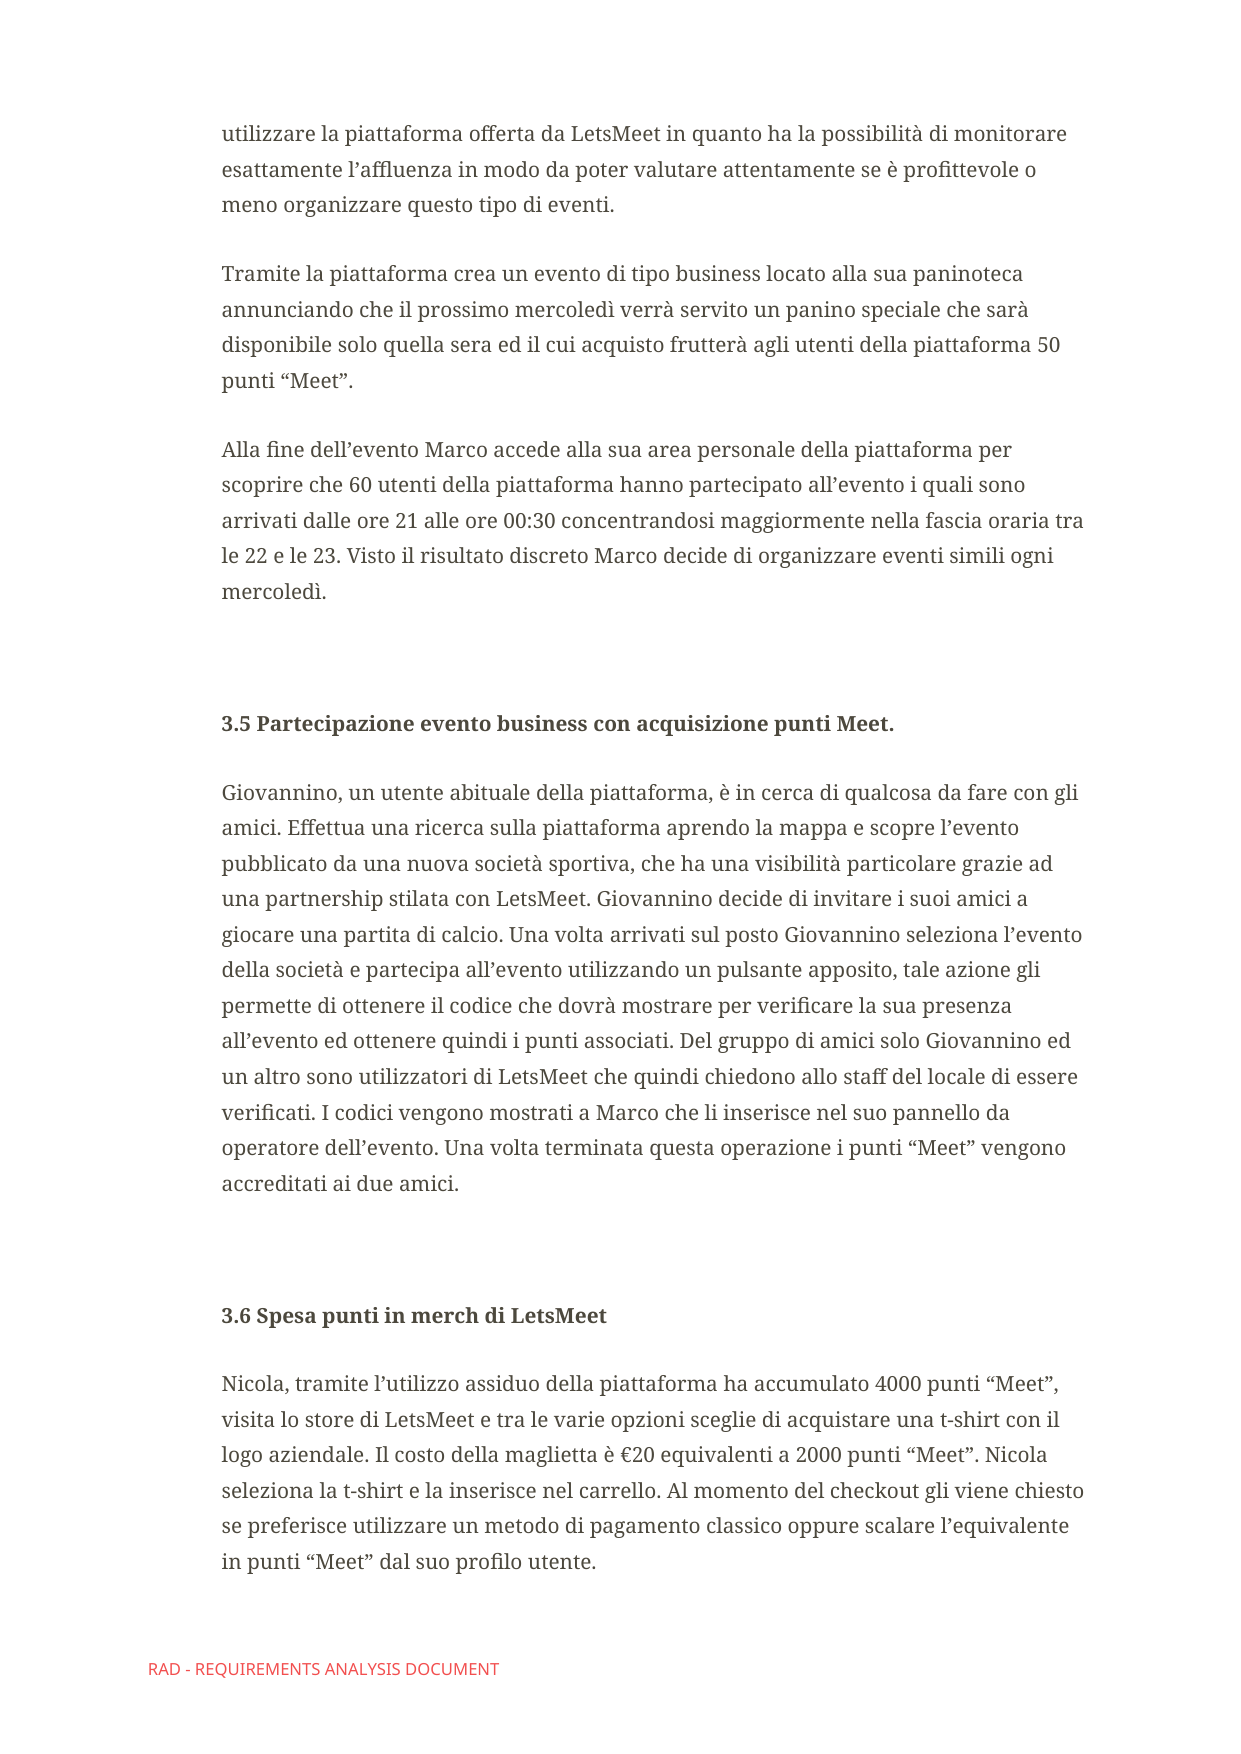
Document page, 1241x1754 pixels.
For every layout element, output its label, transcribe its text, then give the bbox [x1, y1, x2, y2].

text Giovannino, un utente abituale della piattaforma, è in cerca di qualcosa da fare con gli amici. Effettua una ricerca sulla piattaforma aprendo la mappa e scopre l’evento pubblicato da una nuova società sportiva, che ha una visibilità particolare grazie ad una partnership stilata con LetsMeet. Giovannino decide di invitare i suoi amici a giocare una partita di calcio. Una volta arrivati sul posto Giovannino seleziona l’evento della società e partecipa all’evento utilizzando un pulsante apposito, tale azione gli permette di ottenere il codice che dovrà mostrare per verificare la sua presenza all’evento ed ottenere quindi i punti associati. Del gruppo di amici solo Giovannino ed un altro sono utilizzatori di LetsMeet che quindi chiedono allo staff del locale di essere verificati. I codici vengono mostrati a Marco che li inserisce nel suo pannello da operatore dell’evento. Una volta terminata questa operazione i punti “Meet” vengono accreditati ai due amici. [221, 778, 1092, 1197]
text 3.6 Spesa punti in merch di LetsMeet [221, 1301, 1092, 1329]
text Alla fine dell’evento Marco accede alla sua area personale della piattaforma per scoprire che 60 utenti della piattaforma hanno partecipato all’evento i quali sono arrivati dalle ore 21 alle ore 00:30 concentrandosi maggiormente nella fascia oraria tra le 22 e le 23. Visto il risultato discreto Marco decide di organizzare eventi simili ogni mercoledì. [221, 435, 1092, 605]
text 3.5 Partecipazione evento business con acquisizione punti Meet. [221, 709, 1092, 737]
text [221, 119, 1092, 219]
text Tramite la piattaforma crea un evento di tipo business locato alla sua paninoteca annunciando che il prossimo mercoledì verrà servito un panino speciale che sarà disponibile solo quella sera ed il cui acquisto frutterà agli utenti della piattaforma 50 punti “Meet”. [221, 259, 1092, 394]
text Nicola, tramite l’utilizzo assiduo della piattaforma ha accumulato 4000 punti “Meet”, visita lo store di LetsMeet e tra le varie opzioni sceglie di acquistare una t-shirt con il logo aziendale. Il costo della maglietta è €20 equivalenti a 2000 punti “Meet”. Nicola seleziona la t-shirt e la inserisce nel carrello. Al momento del checkout gli viene chiesto se preferisce utilizzare un metodo di pagamento classico oppure scalare l’equivalente in punti “Meet” dal suo profilo utente. [221, 1369, 1092, 1576]
